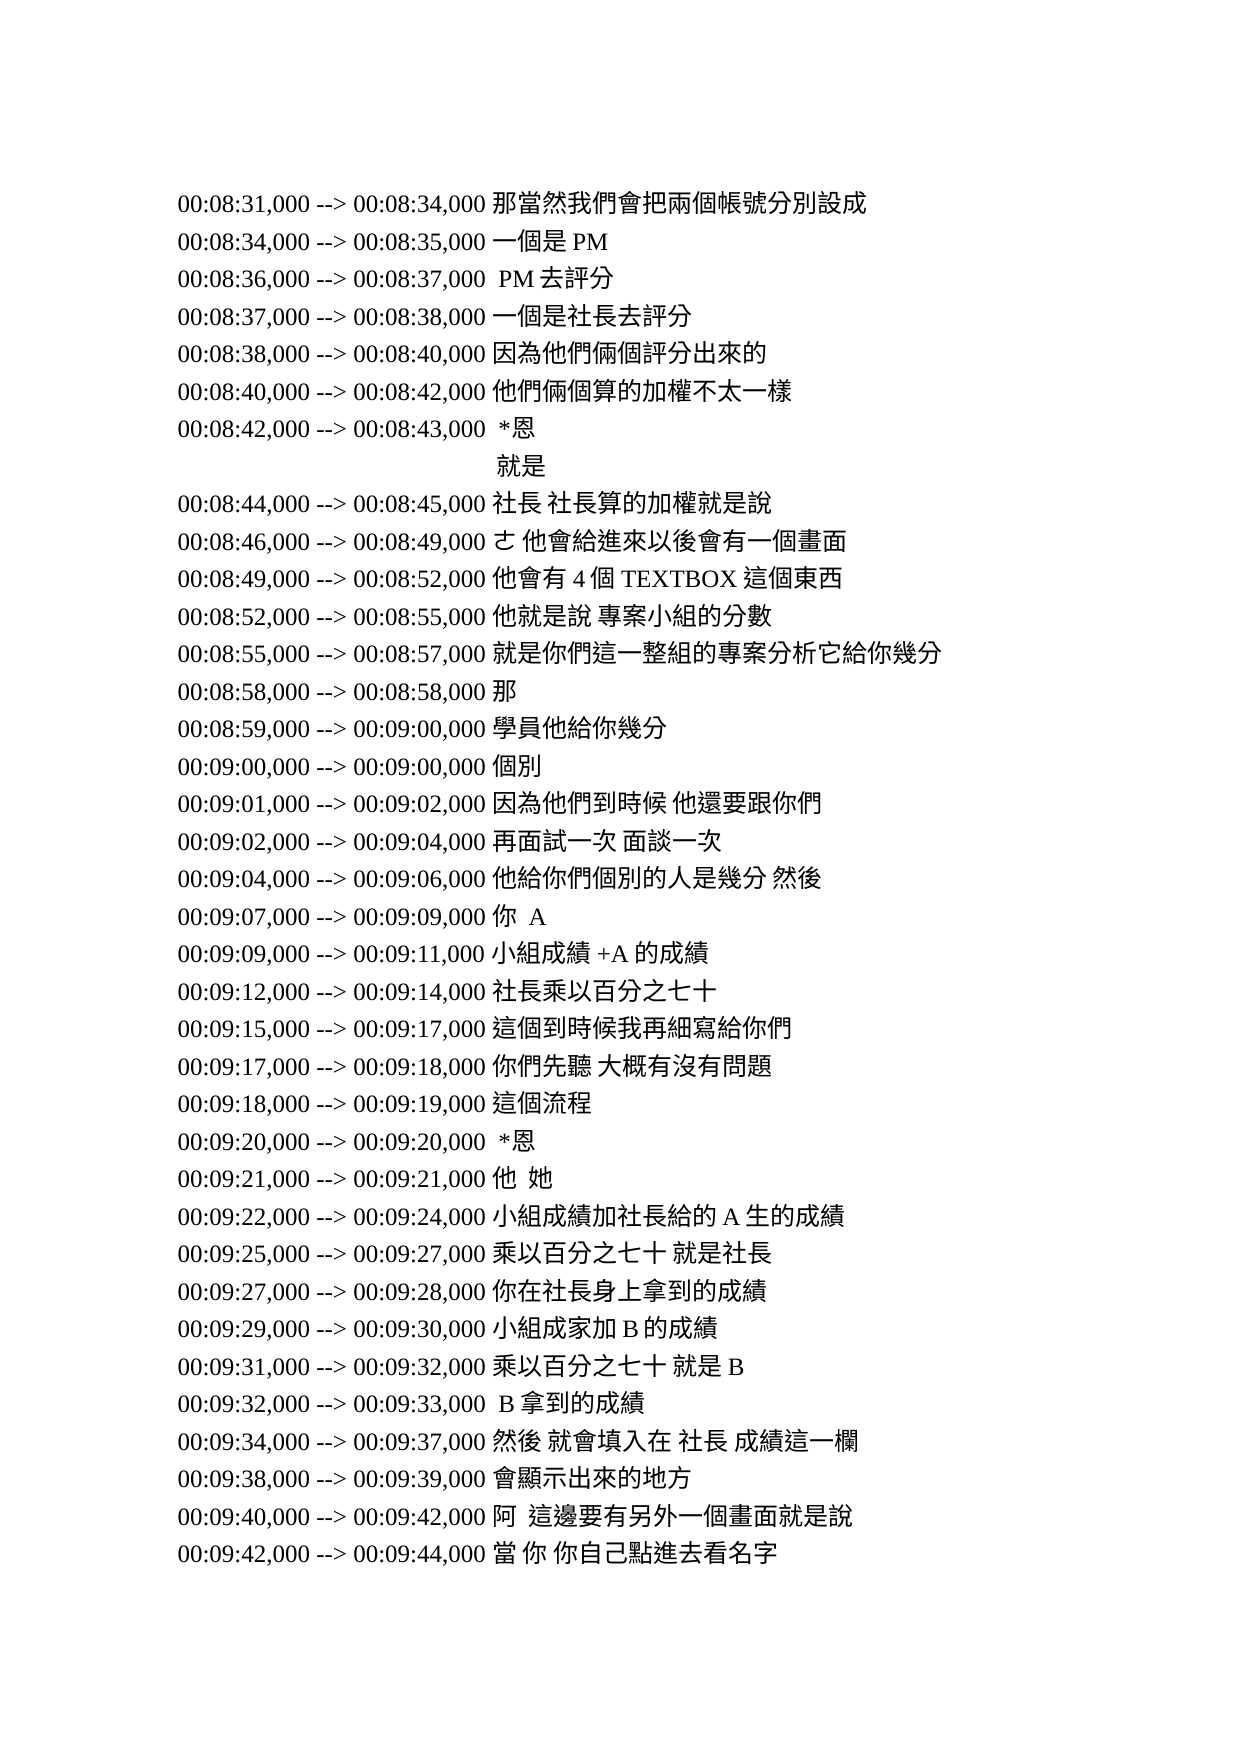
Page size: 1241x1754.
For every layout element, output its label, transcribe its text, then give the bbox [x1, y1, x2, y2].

text 00:09:34,000 --> 00:09:37,000 然後 就會填入在 社長 成績這一欄 [177, 1421, 1063, 1458]
text 00:09:27,000 --> 00:09:28,000 你在社長身上拿到的成績 [177, 1271, 1063, 1308]
text 00:08:44,000 --> 00:08:45,000 社長 社長算的加權就是說 [177, 483, 1063, 521]
text 00:08:58,000 --> 00:08:58,000 那 [177, 671, 1063, 708]
text 00:09:20,000 --> 00:09:20,000 *恩 [177, 1121, 1063, 1158]
text 00:08:42,000 --> 00:08:43,000 *恩 [177, 408, 1063, 446]
text 00:09:07,000 --> 00:09:09,000 你 A [177, 896, 1063, 933]
text 00:09:04,000 --> 00:09:06,000 他給你們個別的人是幾分 然後 [177, 858, 1063, 896]
text 00:09:25,000 --> 00:09:27,000 乘以百分之七十 就是社長 [177, 1233, 1063, 1271]
text 00:09:31,000 --> 00:09:32,000 乘以百分之七十 就是B [177, 1346, 1063, 1383]
text 00:08:31,000 --> 00:08:34,000 那當然我們會把兩個帳號分別設成 [177, 183, 1063, 221]
text 00:09:32,000 --> 00:09:33,000 B拿到的成績 [177, 1383, 1063, 1421]
text 00:08:37,000 --> 00:08:38,000 一個是社長去評分 [177, 296, 1063, 333]
text 00:09:15,000 --> 00:09:17,000 這個到時候我再細寫給你們 [177, 1008, 1063, 1046]
text 00:09:02,000 --> 00:09:04,000 再面試一次 面談一次 [177, 821, 1063, 858]
text 00:09:38,000 --> 00:09:39,000 會顯示出來的地方 [177, 1458, 1063, 1496]
text 00:09:17,000 --> 00:09:18,000 你們先聽 大概有沒有問題 [177, 1046, 1063, 1083]
text 00:09:12,000 --> 00:09:14,000 社長乘以百分之七十 [177, 971, 1063, 1008]
text 00:09:22,000 --> 00:09:24,000 小組成績加社長給的A生的成績 [177, 1196, 1063, 1233]
text 00:09:09,000 --> 00:09:11,000 小組成績 +A的成績 [177, 933, 1063, 971]
text 00:08:59,000 --> 00:09:00,000 學員他給你幾分 [177, 708, 1063, 746]
text 00:08:40,000 --> 00:08:42,000 他們倆個算的加權不太一樣 [177, 371, 1063, 408]
text 00:09:29,000 --> 00:09:30,000 小組成家加B的成績 [177, 1308, 1063, 1346]
text 00:09:40,000 --> 00:09:42,000 阿 這邊要有另外一個畫面就是說 [177, 1496, 1063, 1533]
text 就是 [177, 446, 1063, 483]
text 00:08:34,000 --> 00:08:35,000 一個是PM [177, 221, 1063, 258]
text 00:08:49,000 --> 00:08:52,000 他會有 4個 TEXTBOX 這個東西 [177, 558, 1063, 596]
text 00:09:00,000 --> 00:09:00,000 個別 [177, 746, 1063, 783]
text 00:08:55,000 --> 00:08:57,000 就是你們這一整組的專案分析它給你幾分 [177, 633, 1063, 671]
text 00:09:21,000 --> 00:09:21,000 他 她 [177, 1158, 1063, 1196]
text 00:08:38,000 --> 00:08:40,000 因為他們倆個評分出來的 [177, 333, 1063, 371]
text 00:09:01,000 --> 00:09:02,000 因為他們到時候 他還要跟你們 [177, 783, 1063, 821]
text 00:08:36,000 --> 00:08:37,000 PM去評分 [177, 258, 1063, 296]
text 00:08:52,000 --> 00:08:55,000 他就是說 專案小組的分數 [177, 596, 1063, 633]
text 00:09:42,000 --> 00:09:44,000 當 你 你自己點進去看名字 [177, 1533, 1063, 1571]
text 00:08:46,000 --> 00:08:49,000 ㄜ 他會給進來以後會有一個畫面 [177, 521, 1063, 558]
text 00:09:18,000 --> 00:09:19,000 這個流程 [177, 1083, 1063, 1121]
